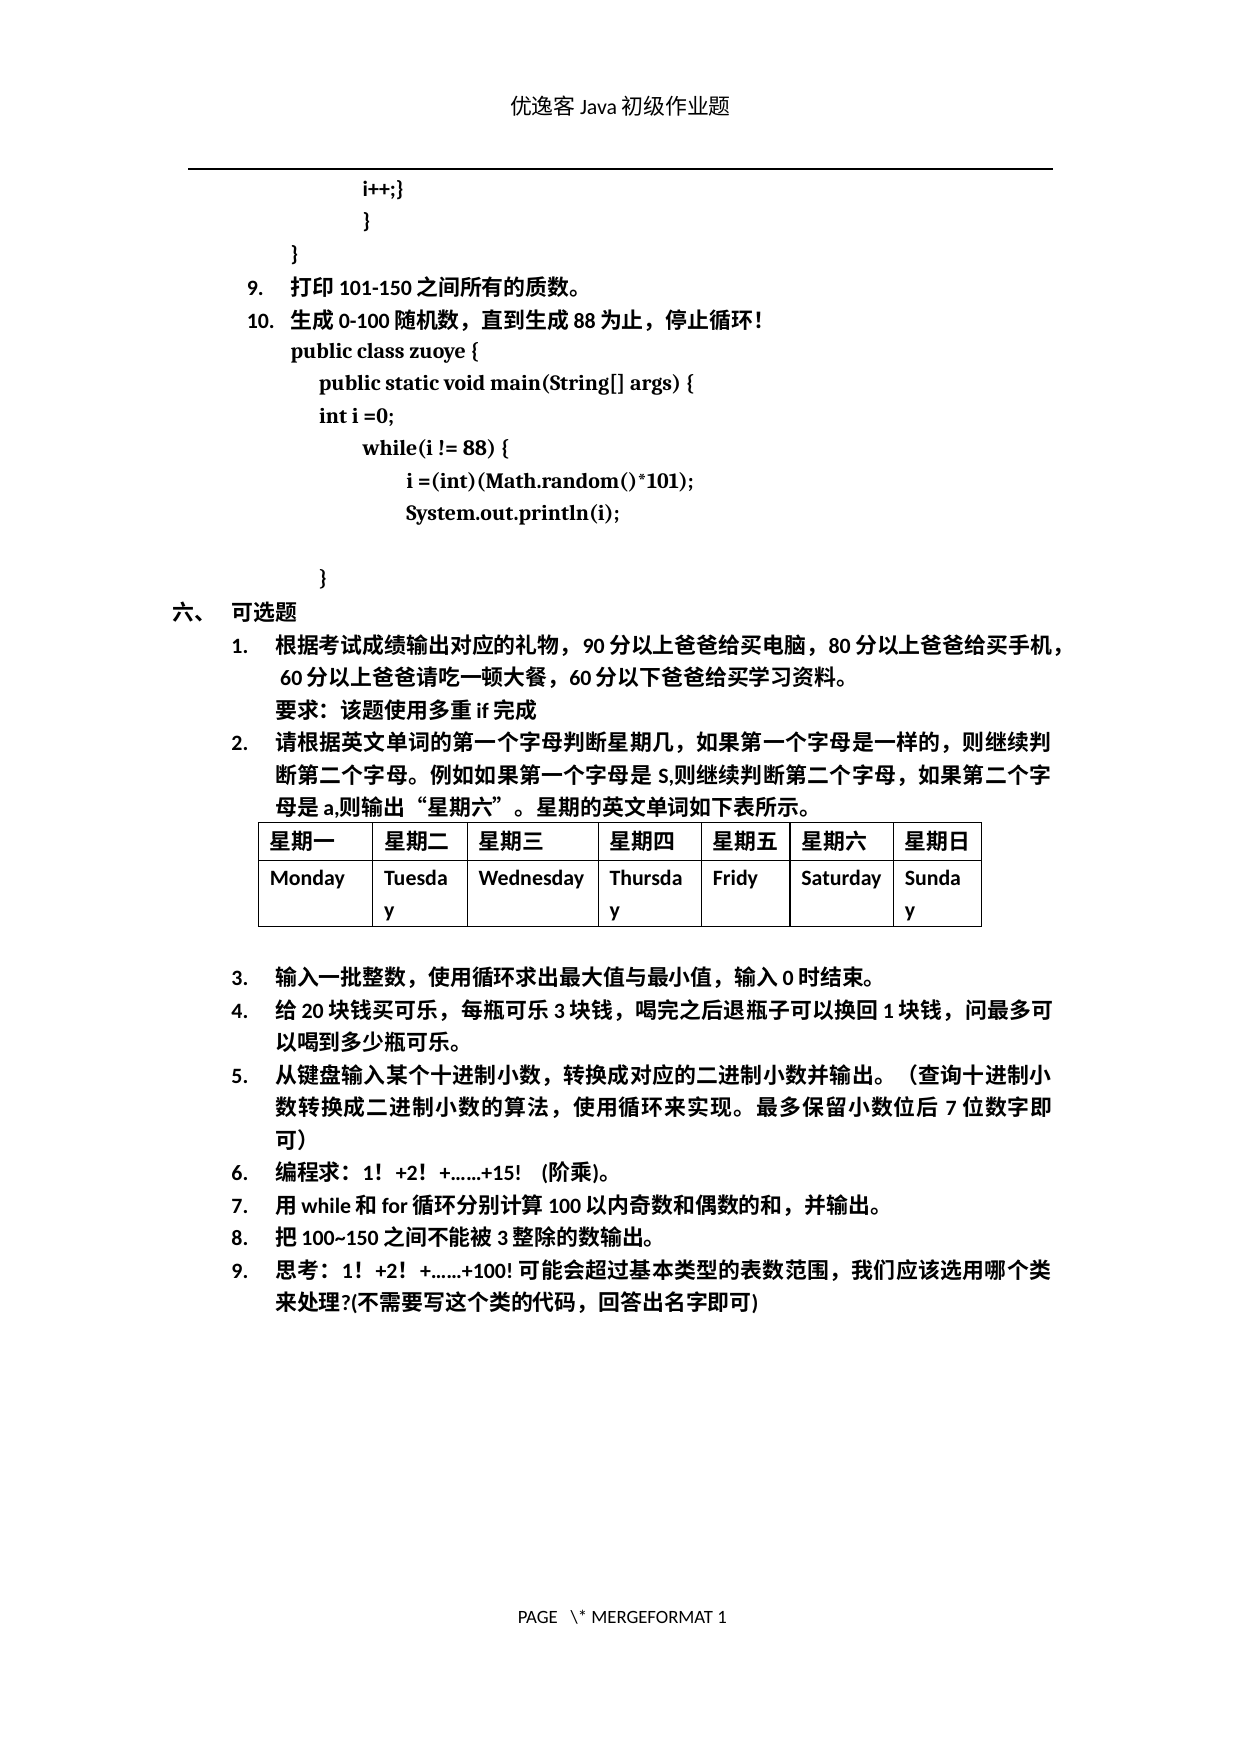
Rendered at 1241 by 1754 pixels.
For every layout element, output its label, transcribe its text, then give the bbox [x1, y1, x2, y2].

table_cell Tuesday [373, 861, 467, 926]
list 请根据英文单词的第一个字母判断星期几，如果第一个字母是一样的，则继续判断第二个字母。例如如果第一个字母是S,则继续判断第二个字母，如果第二个字母是a,则输出“星期六”。星期的英文单词如下表所示。 [231, 725, 1053, 822]
text } [290, 237, 1053, 270]
text int i =0; [275, 400, 1053, 432]
list 打印101-150之间所有的质数。 [247, 270, 1053, 302]
list 用while和for循环分别计算100以内奇数和偶数的和，并输出。 [231, 1187, 1053, 1220]
table_cell Monday [259, 861, 372, 926]
table_header 星期二 [373, 823, 467, 860]
list 把100~150之间不能被3整除的数输出。 [231, 1220, 1053, 1252]
table_header 星期日 [894, 823, 981, 860]
text } [334, 205, 1053, 237]
table_header 星期三 [468, 823, 598, 860]
table_header 星期四 [599, 823, 701, 860]
table_header 星期五 [702, 823, 789, 860]
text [290, 367, 1053, 400]
table_cell Sunday [894, 861, 981, 926]
text public class zuoye { [262, 335, 1053, 367]
text while(i != 88) { [275, 432, 1053, 465]
table_header 星期六 [791, 823, 893, 860]
text System.out.println(i); [275, 497, 1053, 530]
text i =(int)(Math.random()*101); [275, 465, 1053, 497]
list 生成0-100随机数，直到生成88为止，停止循环！ [247, 302, 1053, 335]
table_cell Fridy [702, 861, 789, 926]
table_cell Thursday [599, 861, 701, 926]
list 编程求：1！+2！+……+15! (阶乘)。 [231, 1155, 1053, 1187]
table_cell Wednesday [468, 861, 598, 926]
table_header 星期一 [259, 823, 372, 860]
list 根据考试成绩输出对应的礼物，90分以上爸爸给买电脑，80分以上爸爸给买手机， 60分以上爸爸请吃一顿大餐，60分以下爸爸给买学习资料。 [231, 627, 1053, 692]
text } [275, 562, 1053, 595]
list 可选题 [173, 595, 1053, 627]
list 思考：1！+2！+……+100! 可能会超过基本类型的表数范围，我们应该选用哪个类来处理?(不需要写这个类的代码，回答出名字即可) [231, 1252, 1053, 1317]
text 要求：该题使用多重if完成 [275, 692, 1053, 725]
list 给20块钱买可乐，每瓶可乐3块钱，喝完之后退瓶子可以换回1块钱，问最多可以喝到多少瓶可乐。 [231, 992, 1053, 1057]
list 从键盘输入某个十进制小数，转换成对应的二进制小数并输出。（查询十进制小数转换成二进制小数的算法，使用循环来实现。最多保留小数位后7位数字即可） [231, 1057, 1053, 1155]
table_cell Saturday [791, 861, 893, 926]
text i++;} [290, 172, 1053, 205]
list 输入一批整数，使用循环求出最大值与最小值，输入0时结束。 [231, 960, 1053, 992]
